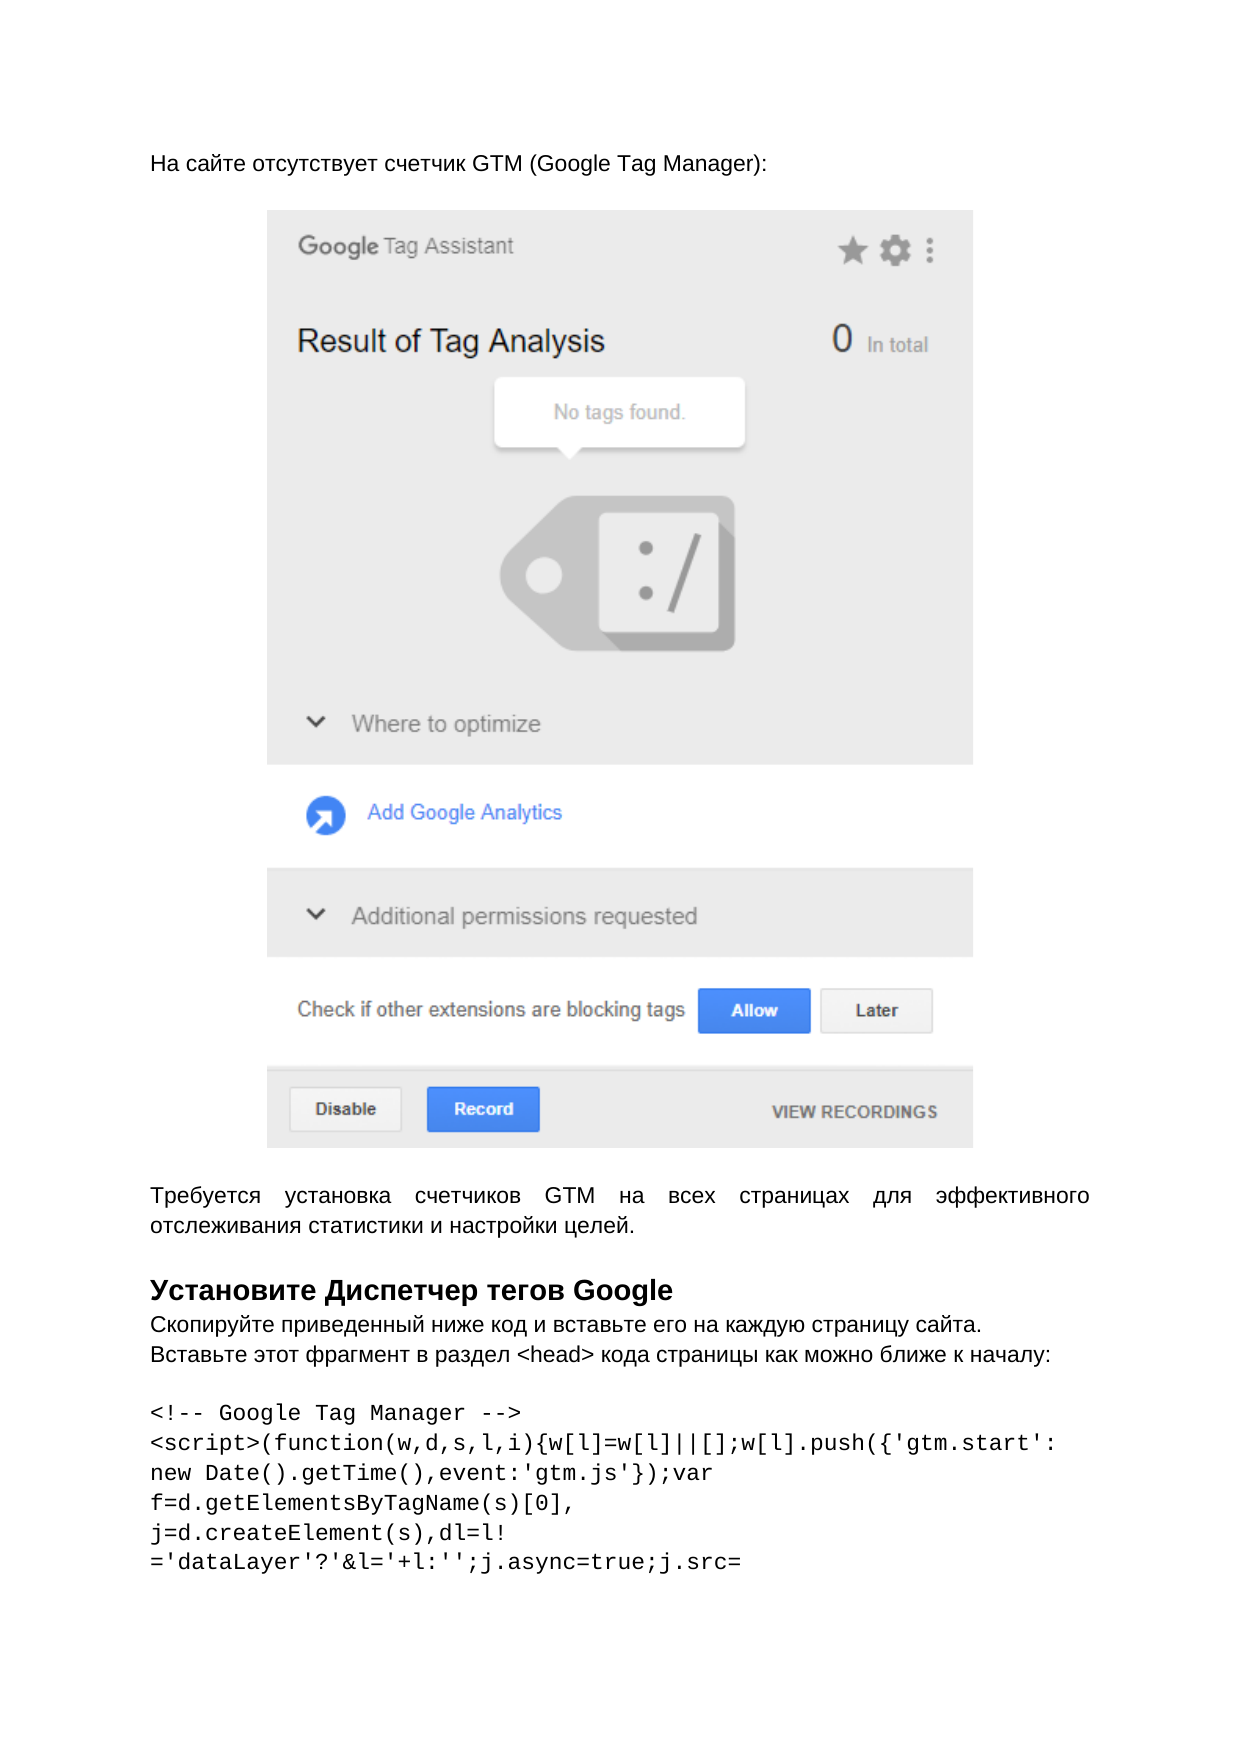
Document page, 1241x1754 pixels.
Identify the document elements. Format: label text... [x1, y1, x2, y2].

text На сайте отсутствует счетчик GTM (Google Tag Manager): [150, 150, 1090, 176]
text Скопируйте приведенный ниже код и вставьте его на каждую страницу сайта. [150, 1311, 1090, 1337]
text Установите Диспетчер тегов Google [150, 1273, 1090, 1306]
text <script>(function(w,d,s,l,i){w[l]=w[l]||[];w[l].push({'gtm.start': [150, 1432, 1090, 1457]
text j=d.createElement(s),dl=l!='dataLayer'?'&l='+l:'';j.async=true;j.src= [150, 1521, 1090, 1577]
picture [267, 210, 974, 1148]
text Требуется установка счетчиков GTM на всех страницах для эффективного отслеживания статистики и настройки целей. [150, 1182, 1090, 1238]
text new Date().getTime(),event:'gtm.js'});var f=d.getElementsByTagName(s)[0], [150, 1461, 1090, 1517]
text Вставьте этот фрагмент в раздел <head> кода страницы как можно ближе к началу: [150, 1341, 1090, 1368]
text <!-- Google Tag Manager --> [150, 1402, 1090, 1428]
